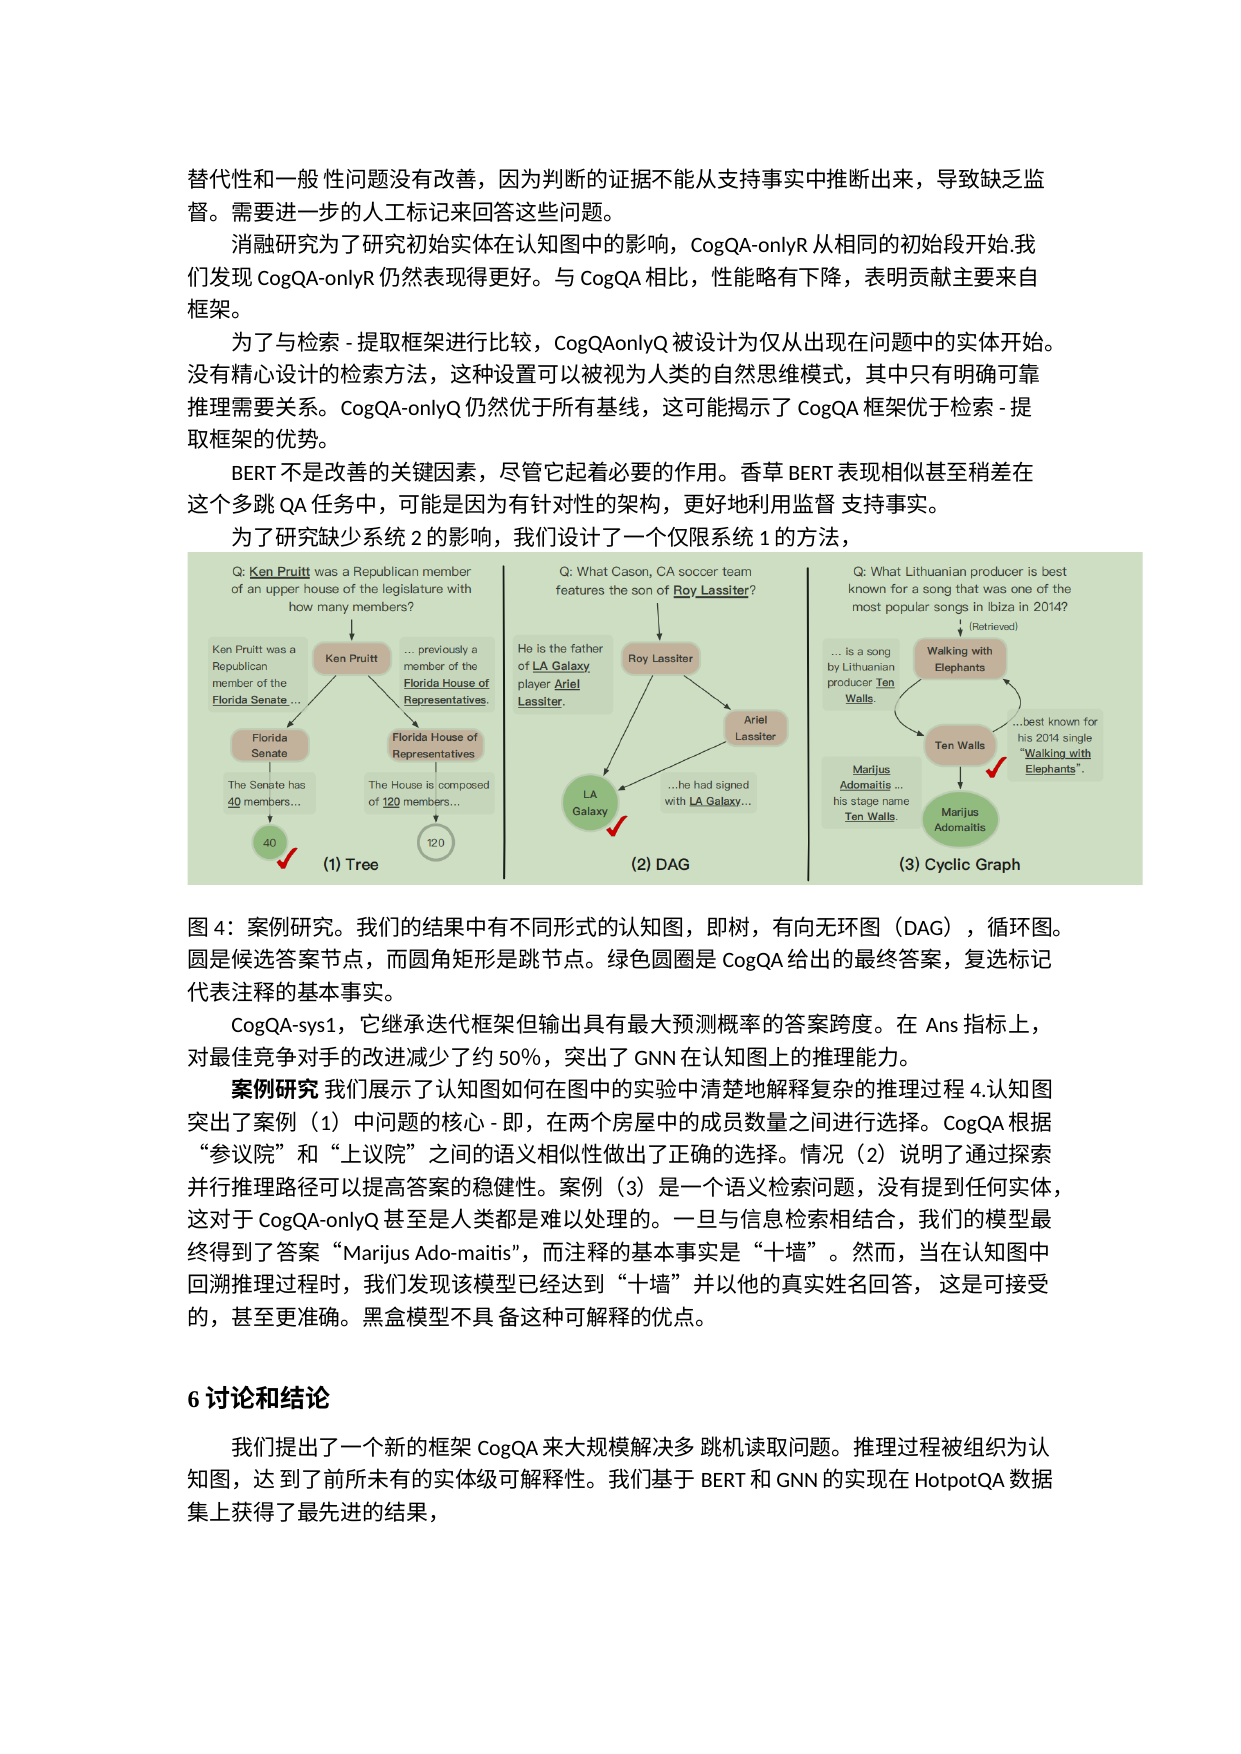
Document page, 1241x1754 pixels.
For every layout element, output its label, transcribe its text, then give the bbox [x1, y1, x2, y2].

picture [187, 552, 1143, 885]
text 我们提出了一个新的框架CogQA来大规模解决多 跳机读取问题。推理过程被组织为认知图，达 到了前所未有的实体级可解释性。我们基于 BERT和GNN的实现在HotpotQA数据集上获得了最先进的结果， [187, 1429, 1053, 1527]
text 为了与检索 - 提取框架进行比较，CogQAonlyQ被设计为仅从出现在问题中的实体开始。没有精心设计的检索方法，这种设置可以被视为人类的自然思维模式，其中只有明确可靠推理需要关系。CogQA-onlyQ仍然优于所有基线，这可能揭示了CogQA框架优于检索 - 提取框架的优势。 [187, 324, 1053, 454]
text 图4：案例研究。我们的结果中有不同形式的认知图，即树，有向无环图（DAG），循环图。圆是候选答案节点，而圆角矩形是跳节点。绿色圆圈是CogQA给出的最终答案，复选标记代表注释的基本事实。 [187, 909, 1053, 1007]
text 为了研究缺少系统2的影响，我们设计了一个仅限系统1的方法， [187, 519, 1053, 552]
text 6 讨论和结论 [187, 1364, 1053, 1429]
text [187, 162, 1053, 227]
text BERT不是改善的关键因素，尽管它起着必要的作用。香草BERT表现相似甚至稍差在这个多跳QA任务中，可能是因为有针对性的架构，更好地利用监督 支持事实。 [187, 454, 1053, 519]
text 消融研究为了研究初始实体在认知图中的影响，CogQA-onlyR从相同的初始段开始.我们发现CogQA-onlyR仍然表现得更好。与CogQA相比，性能略有下降，表明贡献主要来自框架。 [187, 227, 1053, 324]
text CogQA-sys1，它继承迭代框架但输出具有最大预测概率的答案跨度。在Ans指标上，对最佳竞争对手的改进减少了约50％，突出了GNN在认知图上的推理能力。 [187, 1007, 1053, 1072]
text 案例研究 我们展示了认知图如何在图中的实验中清楚地解释复杂的推理过程4.认知图突出了案例（1）中问题的核心 - 即，在两个房屋中的成员数量之间进行选择。CogQA根据“参议院”和“上议院”之间的语义相似性做出了正确的选择。情况（2）说明了通过探索并行推理路径可以提高答案的稳健性。案例（3）是一个语义检索问题，没有提到任何实体，这对于CogQA-onlyQ甚至是人类都是难以处理的。一旦与信息检索相结合，我们的模型最终得到了答案“Marijus Ado-maitis”，而注释的基本事实是“十墙”。然而，当在认知图中回溯推理过程时，我们发现该模型已经达到“十墙”并以他的真实姓名回答， 这是可接受的，甚至更准确。黑盒模型不具 备这种可解释的优点。 [187, 1072, 1053, 1332]
